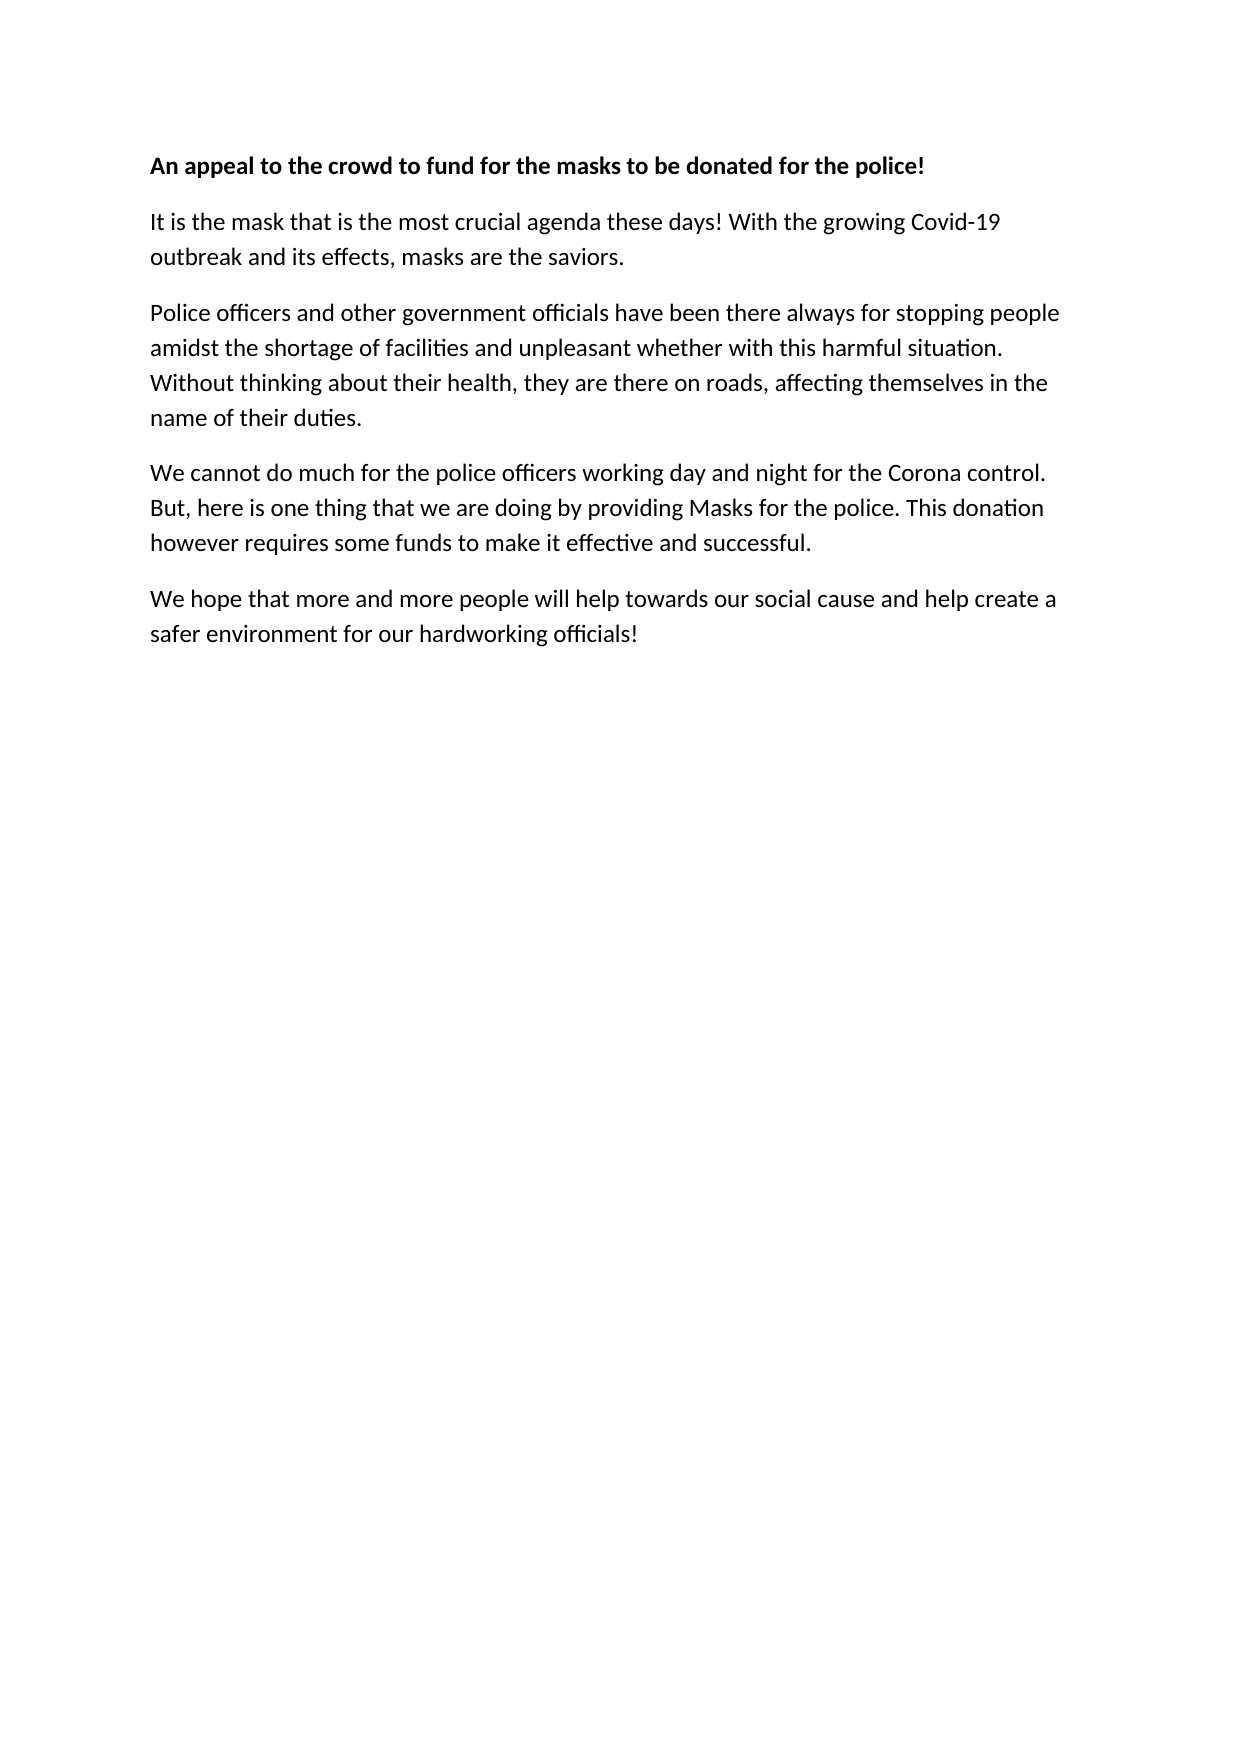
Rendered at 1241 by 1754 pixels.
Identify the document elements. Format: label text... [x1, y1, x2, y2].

text It is the mask that is the most crucial agenda these days! With the growing Covid-19 outbreak and its effects, masks are the saviors. [150, 206, 1090, 271]
text We hope that more and more people will help towards our social cause and help create a safer environment for our hardworking officials! [150, 583, 1090, 649]
text We cannot do much for the police officers working day and night for the Corona control. But, here is one thing that we are doing by providing Masks for the police. This donation however requires some funds to make it effective and successful. [150, 457, 1090, 558]
text Police officers and other government officials have been there always for stopping people amidst the shortage of facilities and unpleasant whether with this harmful situation. Without thinking about their health, they are there on roads, affecting themselves in the name of their duties. [150, 297, 1090, 432]
text An appeal to the crowd to fund for the masks to be donated for the police! [150, 150, 1090, 181]
